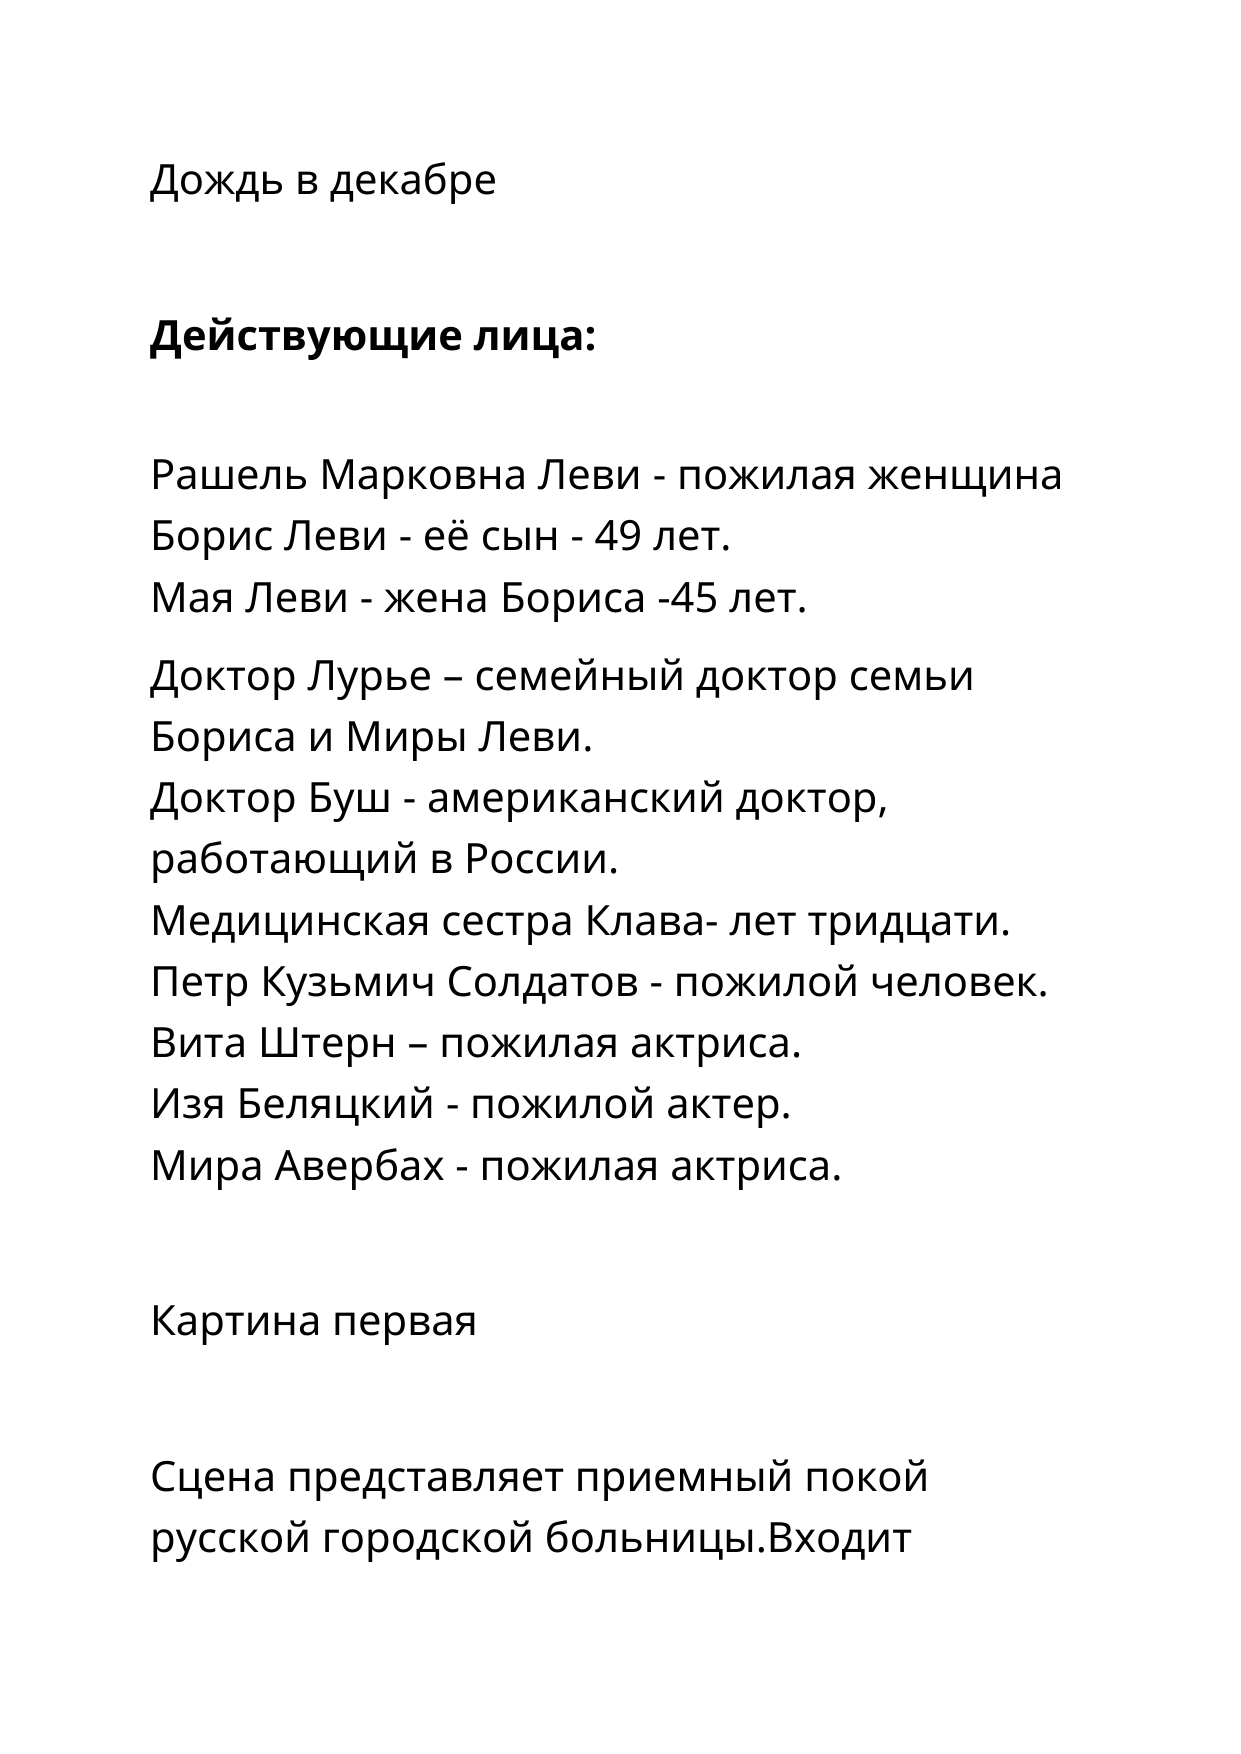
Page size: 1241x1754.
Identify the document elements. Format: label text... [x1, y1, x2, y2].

text Действующие лица: [150, 306, 1090, 363]
text Картина первая [150, 1291, 1090, 1348]
text Рашель Марковна Леви - пожилая женщина Борис Леви - её сын - 49 лет. Мая Леви - жена Бориса -45 лет. [150, 384, 1090, 624]
text Дождь в декабре [150, 150, 1090, 207]
text Доктор Лурье – семейный доктор семьи Бориса и Миры Леви. Доктор Буш - американский доктор, работающий в России. Медицинская сестра Клава- лет тридцати. Петр Кузьмич Солдатов - пожилой человек. Вита Штерн – пожилая актриса. Изя Беляцкий - пожилой актер. Мира Авербах - пожилая актриса. [150, 645, 1090, 1192]
text Сцена представляет приемный покой русской городской больницы.Входит медсестра Клава. Она напевает песню«Tombe la Neige» Звонит телефон. [150, 1447, 1090, 1565]
